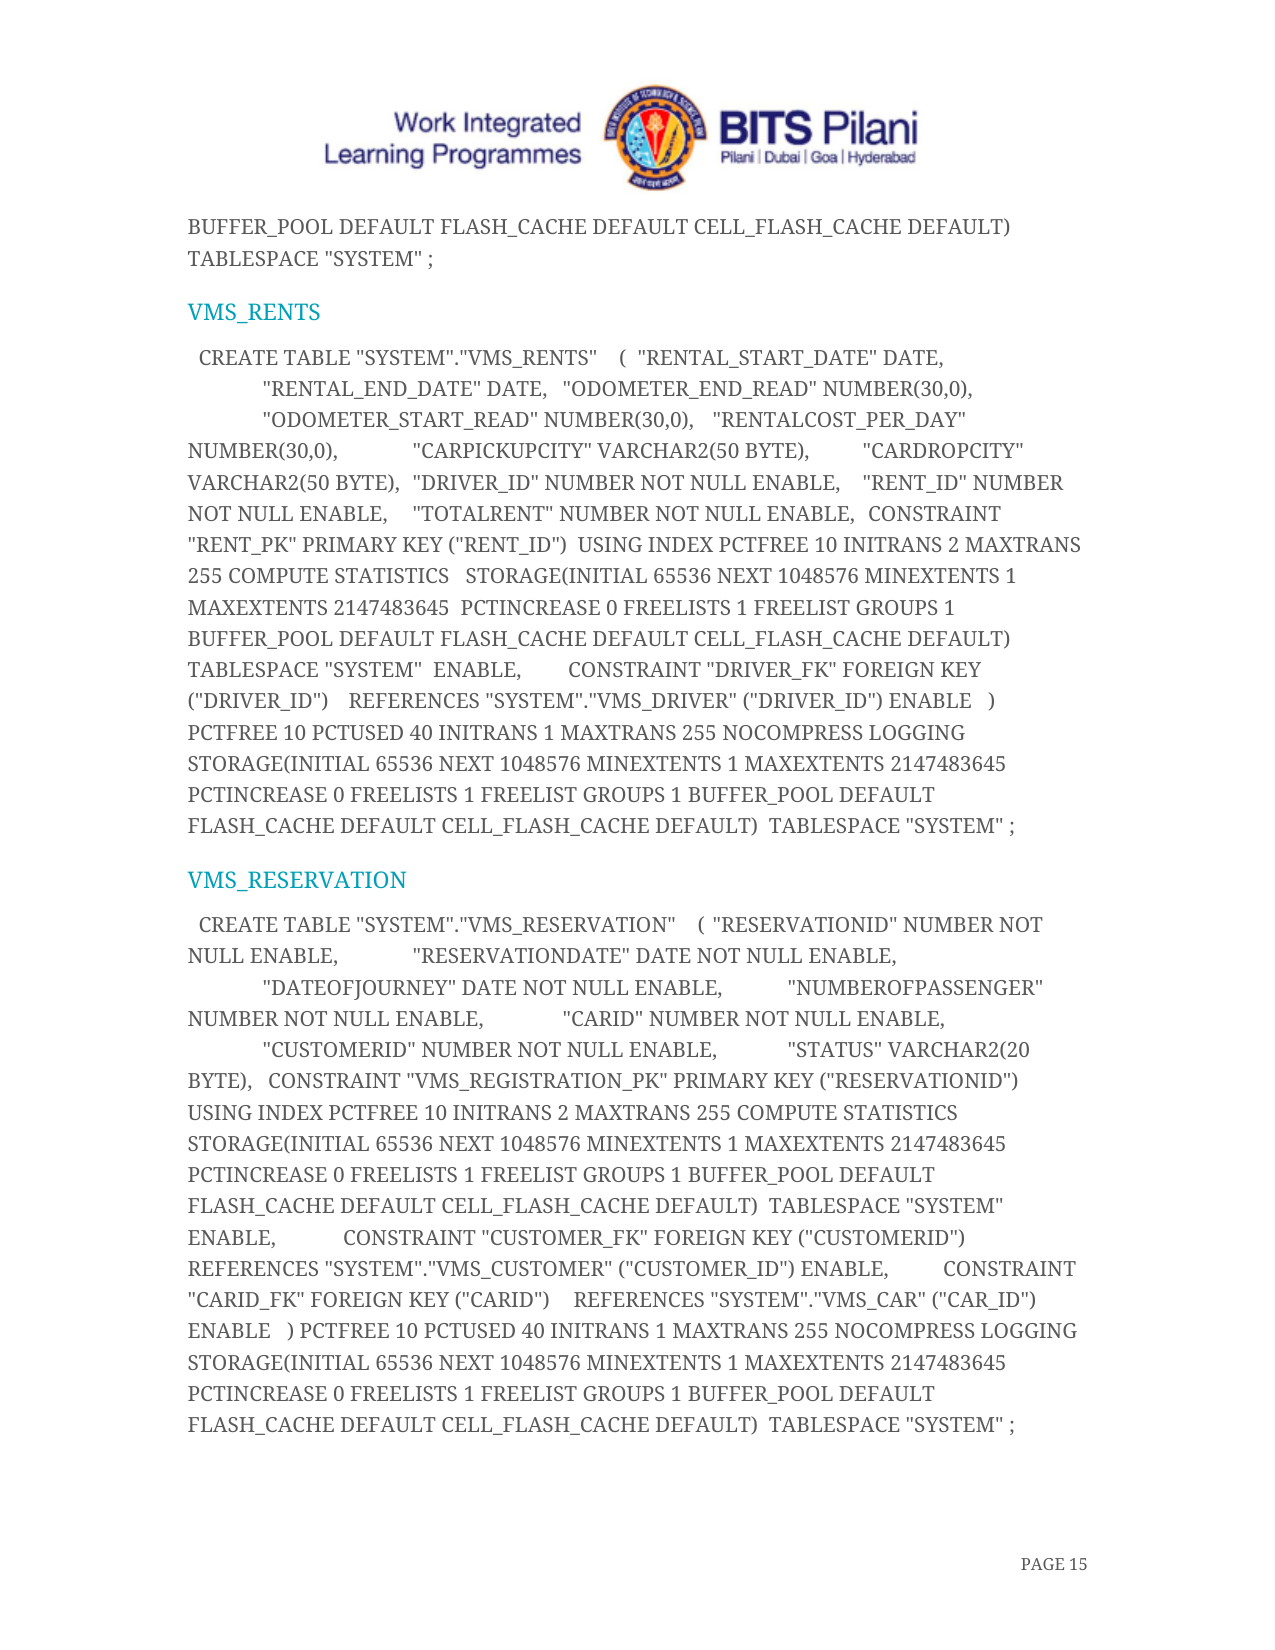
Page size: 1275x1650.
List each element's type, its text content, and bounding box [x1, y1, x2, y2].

text CREATE TABLE "SYSTEM"."VMS_RESERVATION" ( "RESERVATIONID" NUMBER NOT NULL ENABLE, "RESERVATIONDATE" DATE NOT NULL ENABLE, "DATEOFJOURNEY" DATE NOT NULL ENABLE, "NUMBEROFPASSENGER" NUMBER NOT NULL ENABLE, "CARID" NUMBER NOT NULL ENABLE, "CUSTOMERID" NUMBER NOT NULL ENABLE, "STATUS" VARCHAR2(20 BYTE), CONSTRAINT "VMS_REGISTRATION_PK" PRIMARY KEY ("RESERVATIONID") USING INDEX PCTFREE 10 INITRANS 2 MAXTRANS 255 COMPUTE STATISTICS STORAGE(INITIAL 65536 NEXT 1048576 MINEXTENTS 1 MAXEXTENTS 2147483645 PCTINCREASE 0 FREELISTS 1 FREELIST GROUPS 1 BUFFER_POOL DEFAULT FLASH_CACHE DEFAULT CELL_FLASH_CACHE DEFAULT) TABLESPACE "SYSTEM" ENABLE, CONSTRAINT "CUSTOMER_FK" FOREIGN KEY ("CUSTOMERID") REFERENCES "SYSTEM"."VMS_CUSTOMER" ("CUSTOMER_ID") ENABLE, CONSTRAINT "CARID_FK" FOREIGN KEY ("CARID") REFERENCES "SYSTEM"."VMS_CAR" ("CAR_ID") ENABLE ) PCTFREE 10 PCTUSED 40 INITRANS 1 MAXTRANS 255 NOCOMPRESS LOGGING STORAGE(INITIAL 65536 NEXT 1048576 MINEXTENTS 1 MAXEXTENTS 2147483645 PCTINCREASE 0 FREELISTS 1 FREELIST GROUPS 1 BUFFER_POOL DEFAULT FLASH_CACHE DEFAULT CELL_FLASH_CACHE DEFAULT) TABLESPACE "SYSTEM" ; [187, 910, 1087, 1439]
picture [301, 75, 958, 213]
subtitle VMS_RESERVATION [187, 863, 1087, 895]
text CREATE TABLE "SYSTEM"."VMS_RENTS" ( "RENTAL_START_DATE" DATE, "RENTAL_END_DATE" DATE, "ODOMETER_END_READ" NUMBER(30,0), "ODOMETER_START_READ" NUMBER(30,0), "RENTALCOST_PER_DAY" NUMBER(30,0), "CARPICKUPCITY" VARCHAR2(50 BYTE), "CARDROPCITY" VARCHAR2(50 BYTE), "DRIVER_ID" NUMBER NOT NULL ENABLE, "RENT_ID" NUMBER NOT NULL ENABLE, "TOTALRENT" NUMBER NOT NULL ENABLE, CONSTRAINT "RENT_PK" PRIMARY KEY ("RENT_ID") USING INDEX PCTFREE 10 INITRANS 2 MAXTRANS 255 COMPUTE STATISTICS STORAGE(INITIAL 65536 NEXT 1048576 MINEXTENTS 1 MAXEXTENTS 2147483645 PCTINCREASE 0 FREELISTS 1 FREELIST GROUPS 1 BUFFER_POOL DEFAULT FLASH_CACHE DEFAULT CELL_FLASH_CACHE DEFAULT) TABLESPACE "SYSTEM" ENABLE, CONSTRAINT "DRIVER_FK" FOREIGN KEY ("DRIVER_ID") REFERENCES "SYSTEM"."VMS_DRIVER" ("DRIVER_ID") ENABLE ) PCTFREE 10 PCTUSED 40 INITRANS 1 MAXTRANS 255 NOCOMPRESS LOGGING STORAGE(INITIAL 65536 NEXT 1048576 MINEXTENTS 1 MAXEXTENTS 2147483645 PCTINCREASE 0 FREELISTS 1 FREELIST GROUPS 1 BUFFER_POOL DEFAULT FLASH_CACHE DEFAULT CELL_FLASH_CACHE DEFAULT) TABLESPACE "SYSTEM" ; [187, 343, 1087, 840]
subtitle VMS_RENTS [187, 296, 1087, 327]
